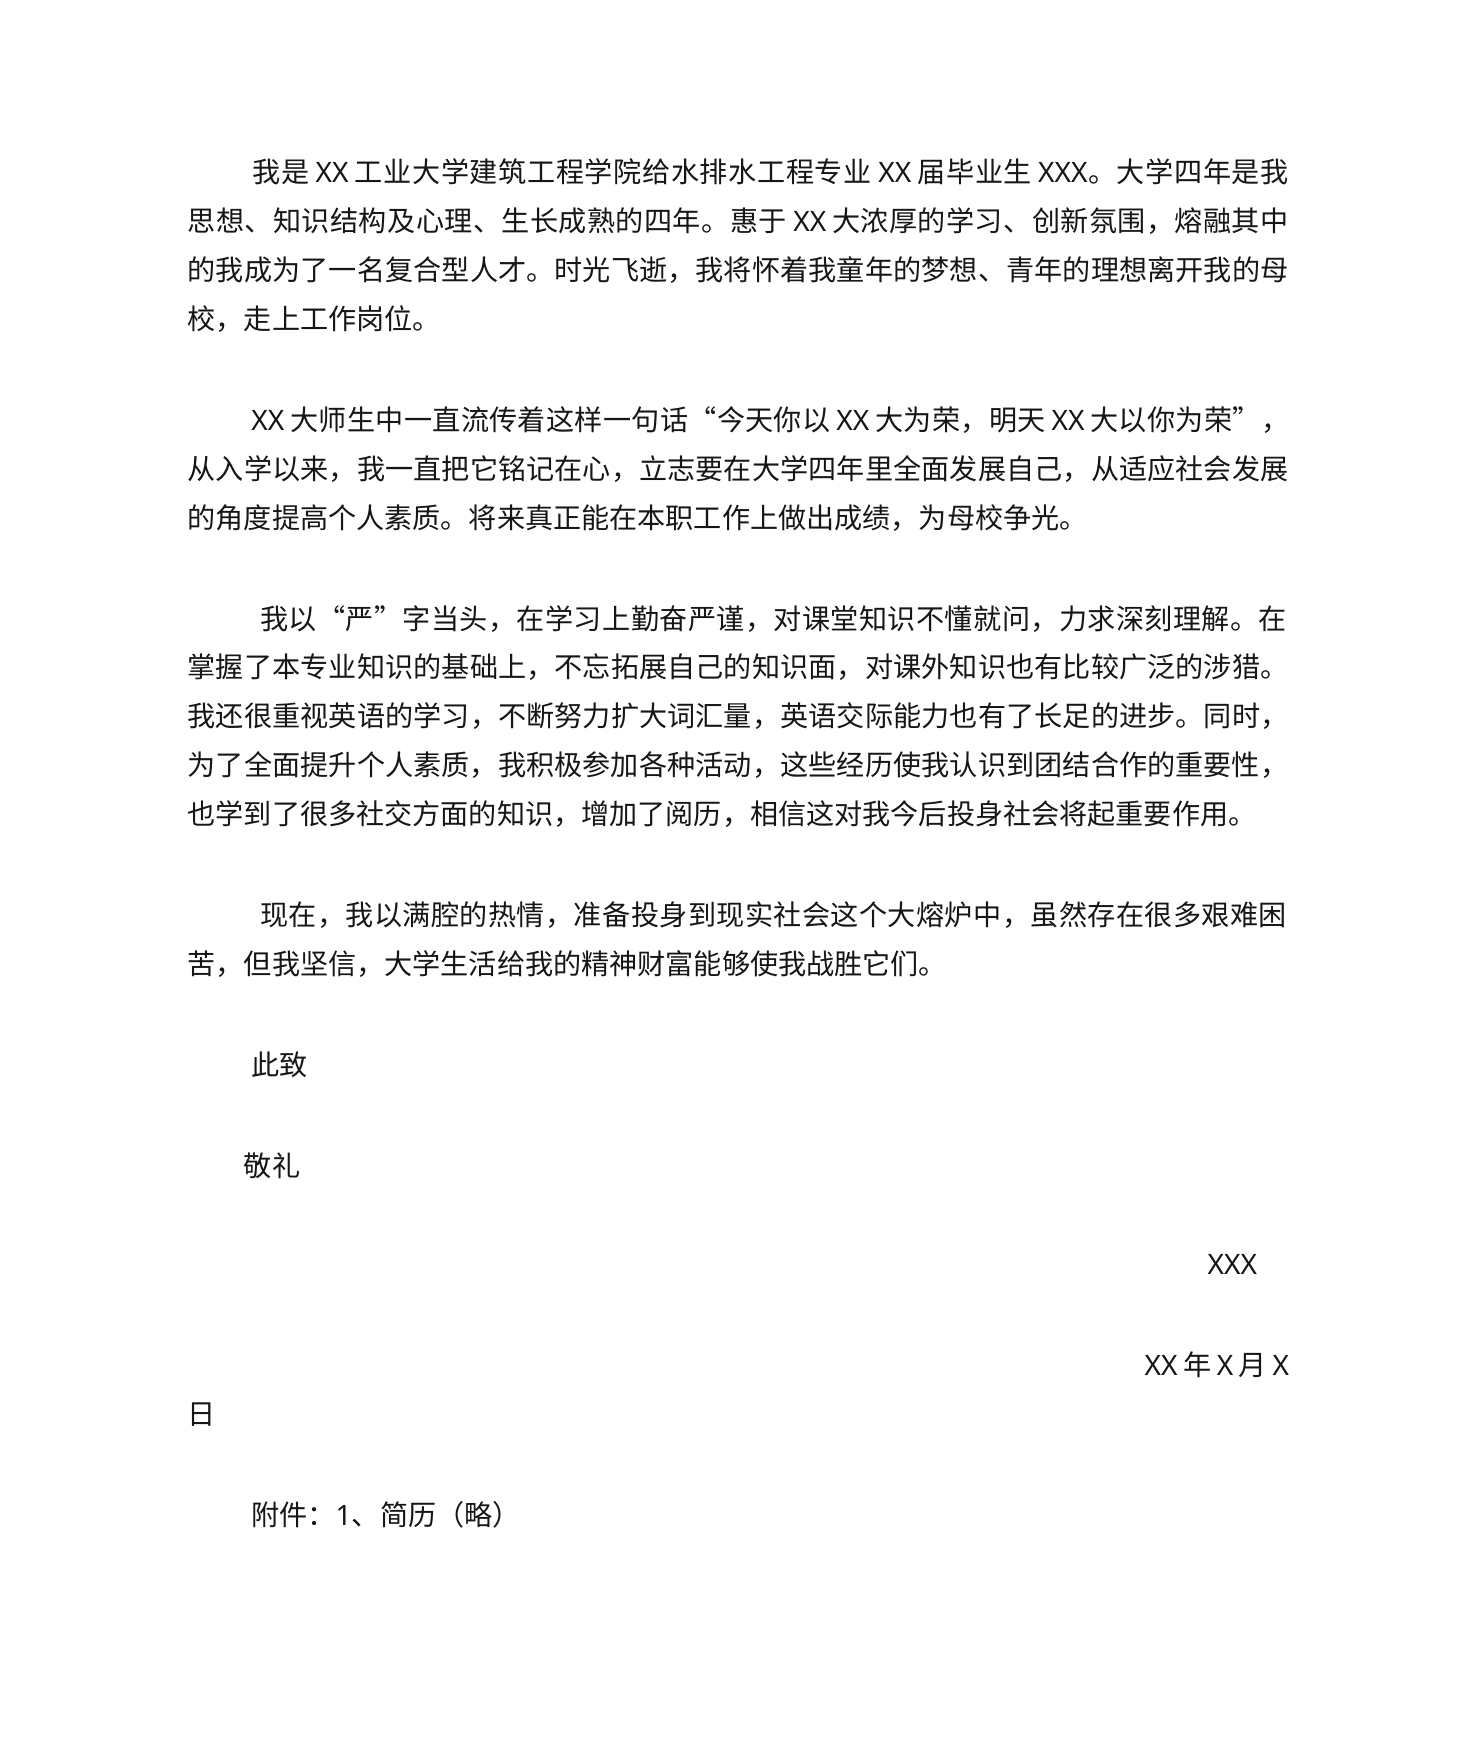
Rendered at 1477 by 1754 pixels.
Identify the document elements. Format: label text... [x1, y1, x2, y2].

text 此致 [187, 1043, 1289, 1083]
text 敬礼 [187, 1143, 1289, 1184]
text 现在，我以满腔的热情，准备投身到现实社会这个大熔炉中，虽然存在很多艰难困苦，但我坚信，大学生活给我的精神财富能够使我战胜它们。 [187, 893, 1289, 982]
text XXX [187, 1244, 1289, 1283]
text XX年X月X日 [187, 1342, 1289, 1432]
text XX大师生中一直流传着这样一句话“今天你以XX大为荣，明天XX大以你为荣”，从入学以来，我一直把它铭记在心，立志要在大学四年里全面发展自己，从适应社会发展的角度提高个人素质。将来真正能在本职工作上做出成绩，为母校争光。 [187, 398, 1289, 536]
text 我是XX工业大学建筑工程学院给水排水工程专业XX届毕业生XXX。大学四年是我思想、知识结构及心理、生长成熟的四年。惠于XX大浓厚的学习、创新氛围，熔融其中的我成为了一名复合型人才。时光飞逝，我将怀着我童年的梦想、青年的理想离开我的母校，走上工作岗位。 [187, 150, 1289, 337]
text 附件：1、简历（略） [187, 1492, 1289, 1533]
text 我以“严”字当头，在学习上勤奋严谨，对课堂知识不懂就问，力求深刻理解。在掌握了本专业知识的基础上，不忘拓展自己的知识面，对课外知识也有比较广泛的涉猎。我还很重视英语的学习，不断努力扩大词汇量，英语交际能力也有了长足的进步。同时，为了全面提升个人素质，我积极参加各种活动，这些经历使我认识到团结合作的重要性，也学到了很多社交方面的知识，增加了阅历，相信这对我今后投身社会将起重要作用。 [187, 596, 1289, 833]
